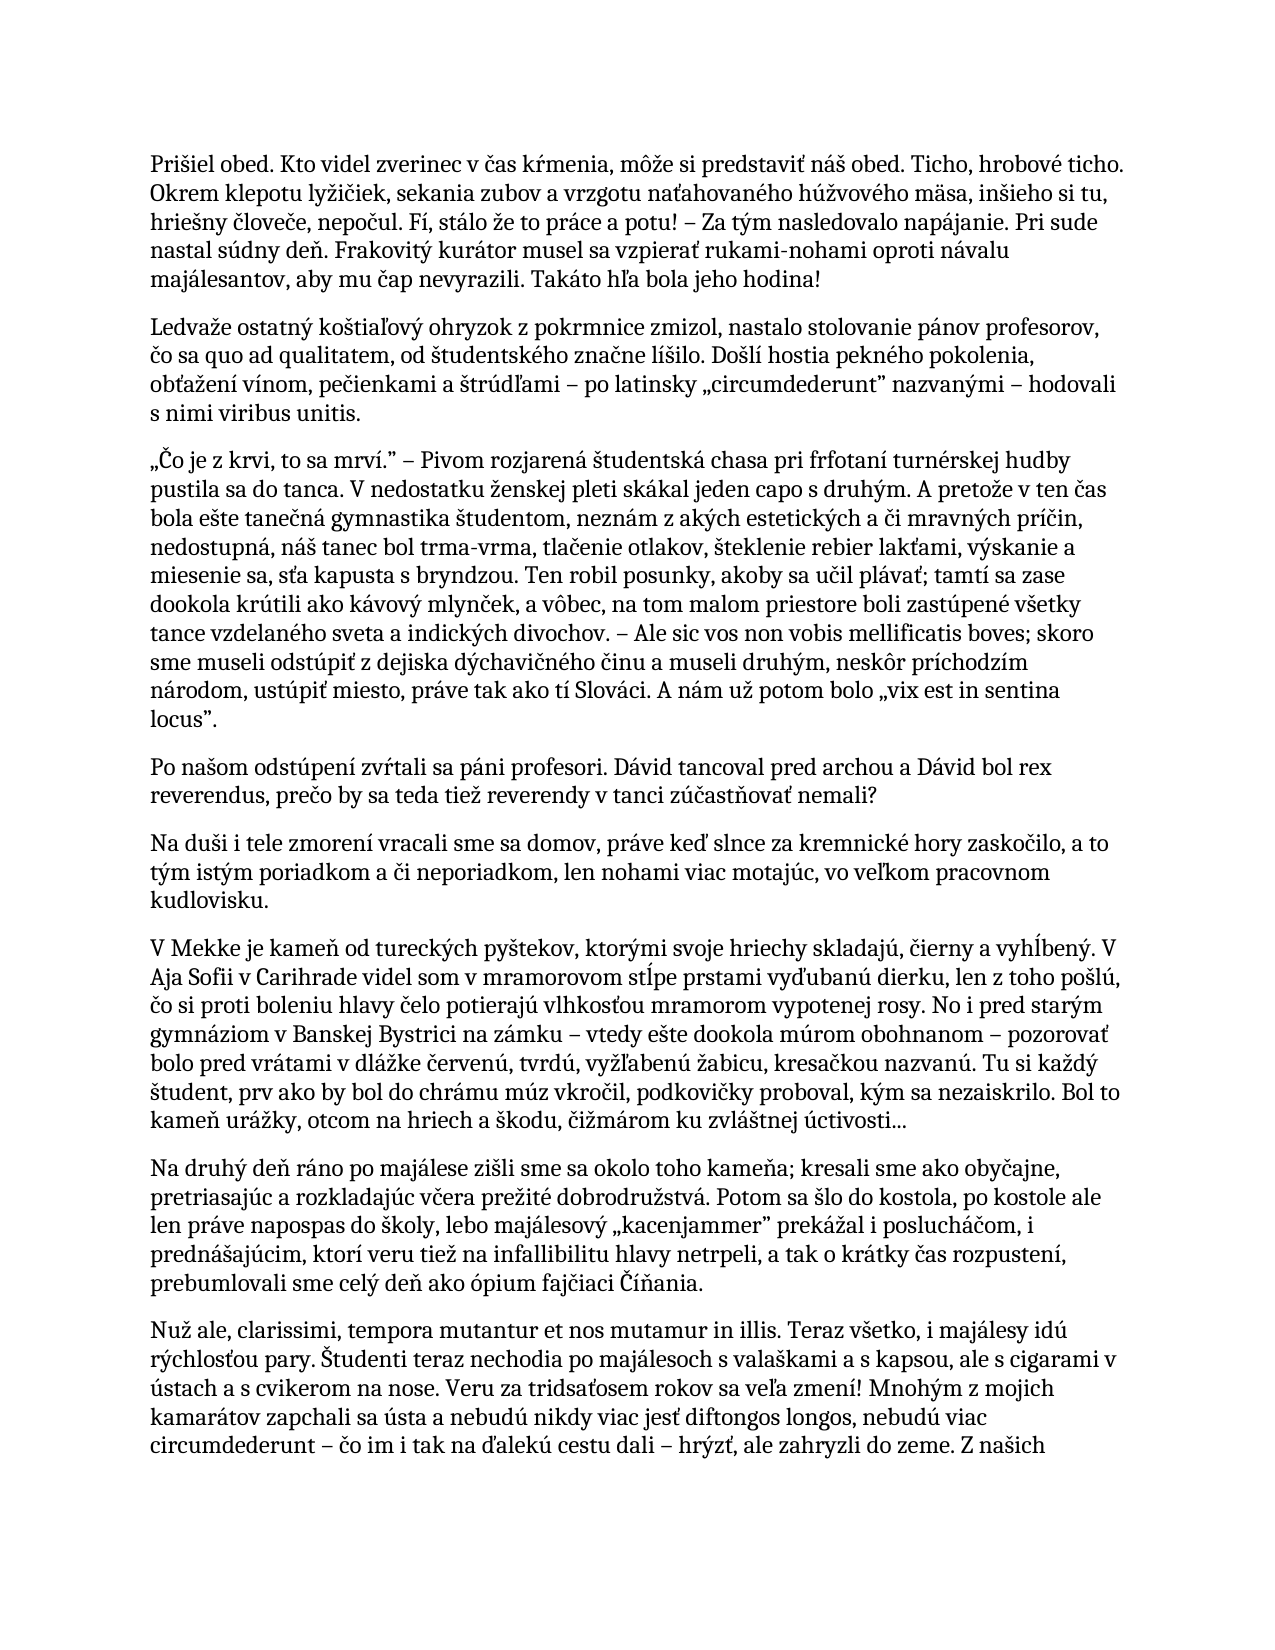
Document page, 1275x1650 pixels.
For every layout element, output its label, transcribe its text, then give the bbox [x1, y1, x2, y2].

text Po našom odstúpení zvŕtali sa páni profesori. Dávid tancoval pred archou a Dávid bol rex reverendus, prečo by sa teda tiež reverendy v tanci zúčastňovať nemali? [150, 752, 1125, 810]
text Ledvaže ostatný koštiaľový ohryzok z pokrmnice zmizol, nastalo stolovanie pánov profesorov, čo sa quo ad qualitatem, od študentského značne líšilo. Došlí hostia pekného pokolenia, obťažení vínom, pečienkami a štrúdľami – po latinsky „circumdederunt” nazvanými – hodovali s nimi viribus unitis. [150, 312, 1125, 427]
text Prišiel obed. Kto videl zverinec v čas kŕmenia, môže si predstaviť náš obed. Ticho, hrobové ticho. Okrem klepotu lyžičiek, sekania zubov a vrzgotu naťahovaného húžvového mäsa, inšieho si tu, hriešny človeče, nepočul. Fí, stálo že to práce a potu! – Za tým nasledovalo napájanie. Pri sude nastal súdny deň. Frakovitý kurátor musel sa vzpierať rukami-nohami oproti návalu majálesantov, aby mu čap nevyrazili. Takáto hľa bola jeho hodina! [150, 150, 1125, 294]
text V Mekke je kameň od tureckých pyštekov, ktorými svoje hriechy skladajú, čierny a vyhĺbený. V Aja Sofii v Carihrade videl som v mramorovom stĺpe prstami vyďubanú dierku, len z toho pošlú, čo si proti boleniu hlavy čelo potierajú vlhkosťou mramorom vypotenej rosy. No i pred starým gymnáziom v Banskej Bystrici na zámku – vtedy ešte dookola múrom obohnanom – pozorovať bolo pred vrátami v dlážke červenú, tvrdú, vyžľabenú žabicu, kresačkou nazvanú. Tu si každý študent, prv ako by bol do chrámu múz vkročil, podkovičky proboval, kým sa nezaiskrilo. Bol to kameň urážky, otcom na hriech a škodu, čižmárom ku zvláštnej úctivosti... [150, 934, 1125, 1135]
text Na druhý deň ráno po majálese zišli sme sa okolo toho kameňa; kresali sme ako obyčajne, pretriasajúc a rozkladajúc včera prežité dobrodružstvá. Potom sa šlo do kostola, po kostole ale len práve napospas do školy, lebo majálesový „kacenjammer” prekážal i poslucháčom, i prednášajúcim, ktorí veru tiež na infallibilitu hlavy netrpeli, a tak o krátky čas rozpustení, prebumlovali sme celý deň ako ópium fajčiaci Číňania. [150, 1154, 1125, 1297]
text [150, 1316, 1125, 1460]
text „Čo je z krvi, to sa mrví.” – Pivom rozjarená študentská chasa pri frfotaní turnérskej hudby pustila sa do tanca. V nedostatku ženskej pleti skákal jeden capo s druhým. A pretože v ten čas bola ešte tanečná gymnastika študentom, neznám z akých estetických a či mravných príčin, nedostupná, náš tanec bol trma-vrma, tlačenie otlakov, šteklenie rebier lakťami, výskanie a miesenie sa, sťa kapusta s bryndzou. Ten robil posunky, akoby sa učil plávať; tamtí sa zase dookola krútili ako kávový mlynček, a vôbec, na tom malom priestore boli zastúpené všetky tance vzdelaného sveta a indických divochov. – Ale sic vos non vobis mellificatis boves; skoro sme museli odstúpiť z dejiska dýchavičného činu a museli druhým, neskôr príchodzím národom, ustúpiť miesto, práve tak ako tí Slováci. A nám už potom bolo „vix est in sentina locus”. [150, 446, 1125, 734]
text Na duši i tele zmorení vracali sme sa domov, práve keď slnce za kremnické hory zaskočilo, a to tým istým poriadkom a či neporiadkom, len nohami viac motajúc, vo veľkom pracovnom kudlovisku. [150, 829, 1125, 915]
